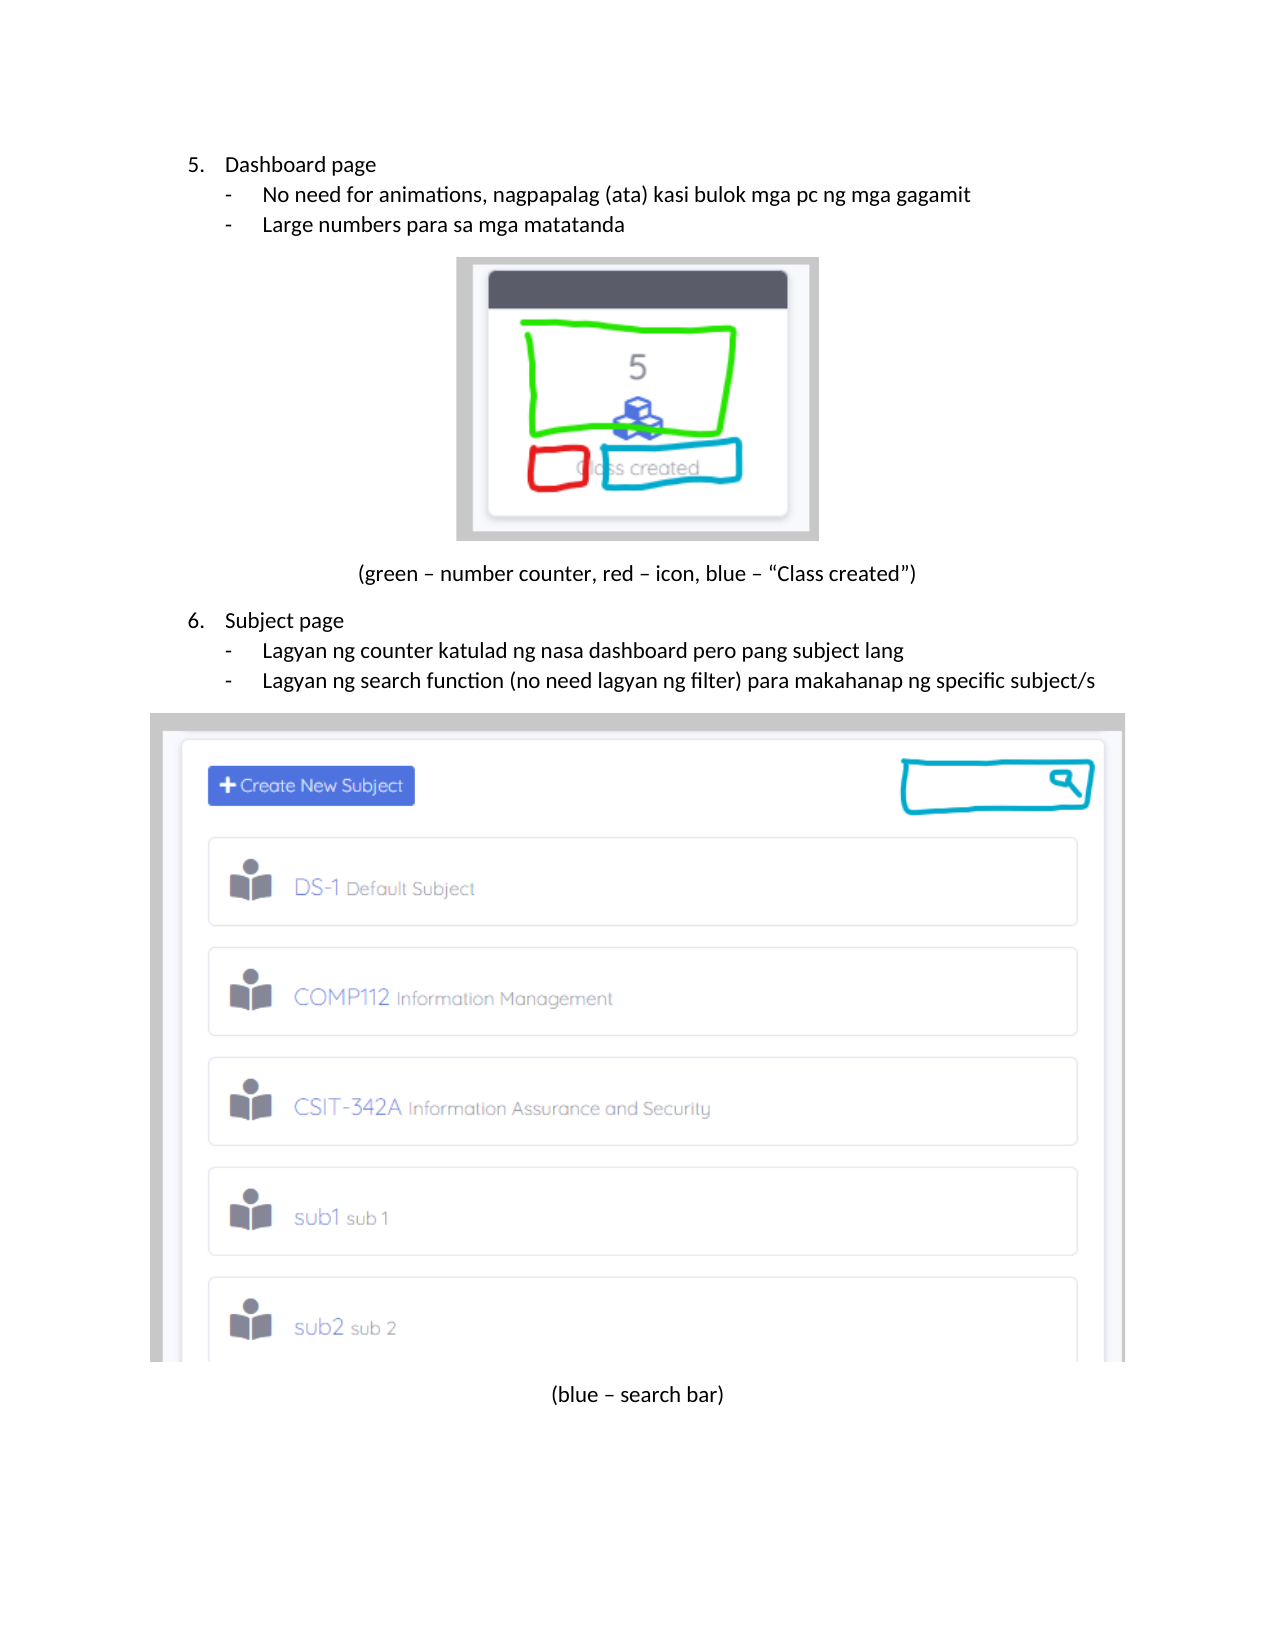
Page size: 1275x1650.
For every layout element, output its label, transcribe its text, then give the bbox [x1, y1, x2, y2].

list Subject page [187, 606, 1125, 634]
list Lagyan ng counter katulad ng nasa dashboard pero pang subject lang [225, 636, 1125, 664]
list Large numbers para sa mga matatanda [225, 210, 1125, 238]
list Dashboard page [187, 150, 1125, 178]
picture [150, 713, 1125, 1362]
text (blue – search bar) [150, 1380, 1125, 1408]
picture [456, 257, 819, 541]
list No need for animations, nagpapalag (ata) kasi bulok mga pc ng mga gagamit [225, 180, 1125, 208]
list Lagyan ng search function (no need lagyan ng filter) para makahanap ng specific subject/s [225, 666, 1125, 694]
text (green – number counter, red – icon, blue – “Class created”) [150, 559, 1125, 587]
